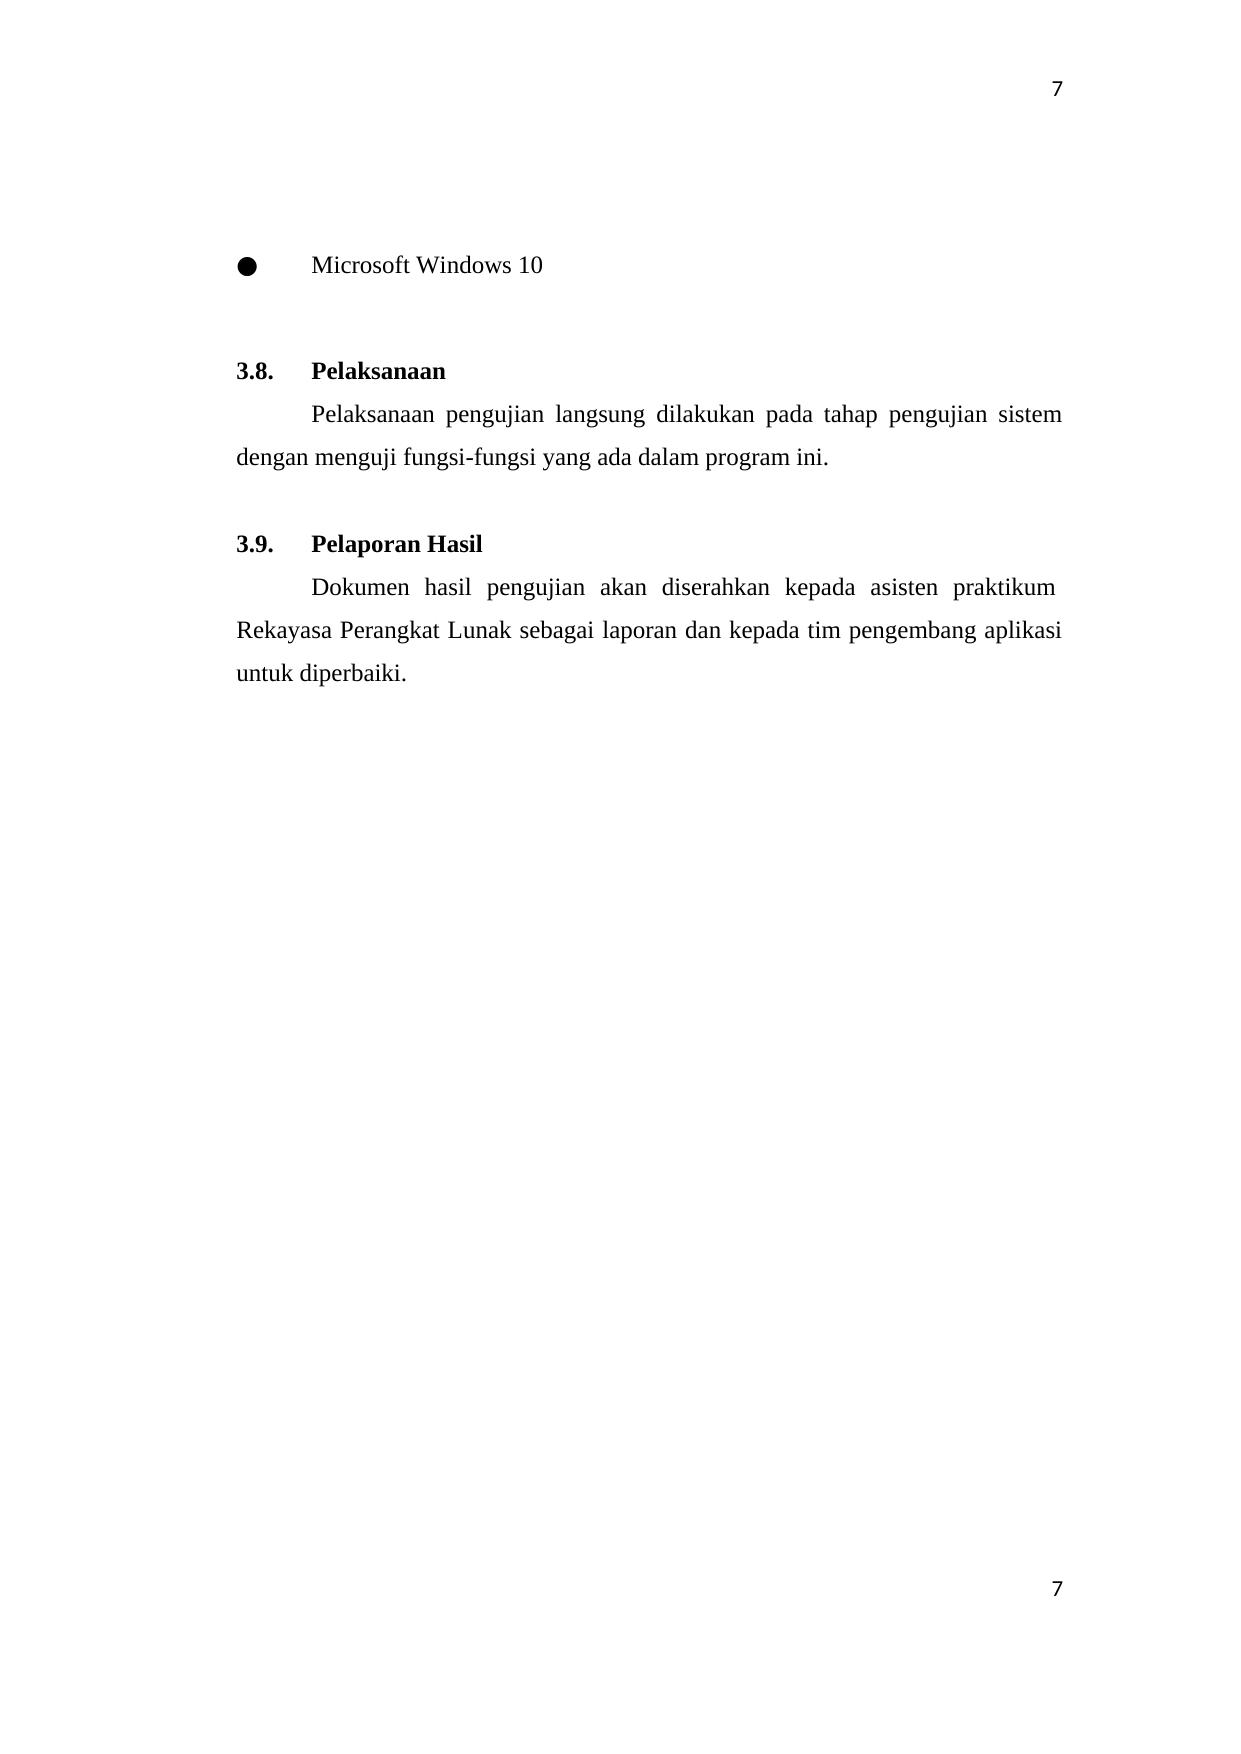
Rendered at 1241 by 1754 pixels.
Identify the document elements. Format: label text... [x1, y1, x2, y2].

text Pelaksanaan pengujian langsung dilakukan pada tahap pengujian sistem dengan menguji fungsi-fungsi yang ada dalam program ini. [236, 399, 1063, 471]
text Dokumen hasil pengujian akan diserahkan kepada asisten praktikum Rekayasa Perangkat Lunak sebagai laporan dan kepada tim pengembang aplikasi untuk diperbaiki. [236, 572, 1063, 687]
list Pelaksanaan [236, 356, 1063, 385]
list Pelaporan Hasil [236, 529, 1063, 557]
list Microsoft Windows 10 [236, 236, 1063, 287]
